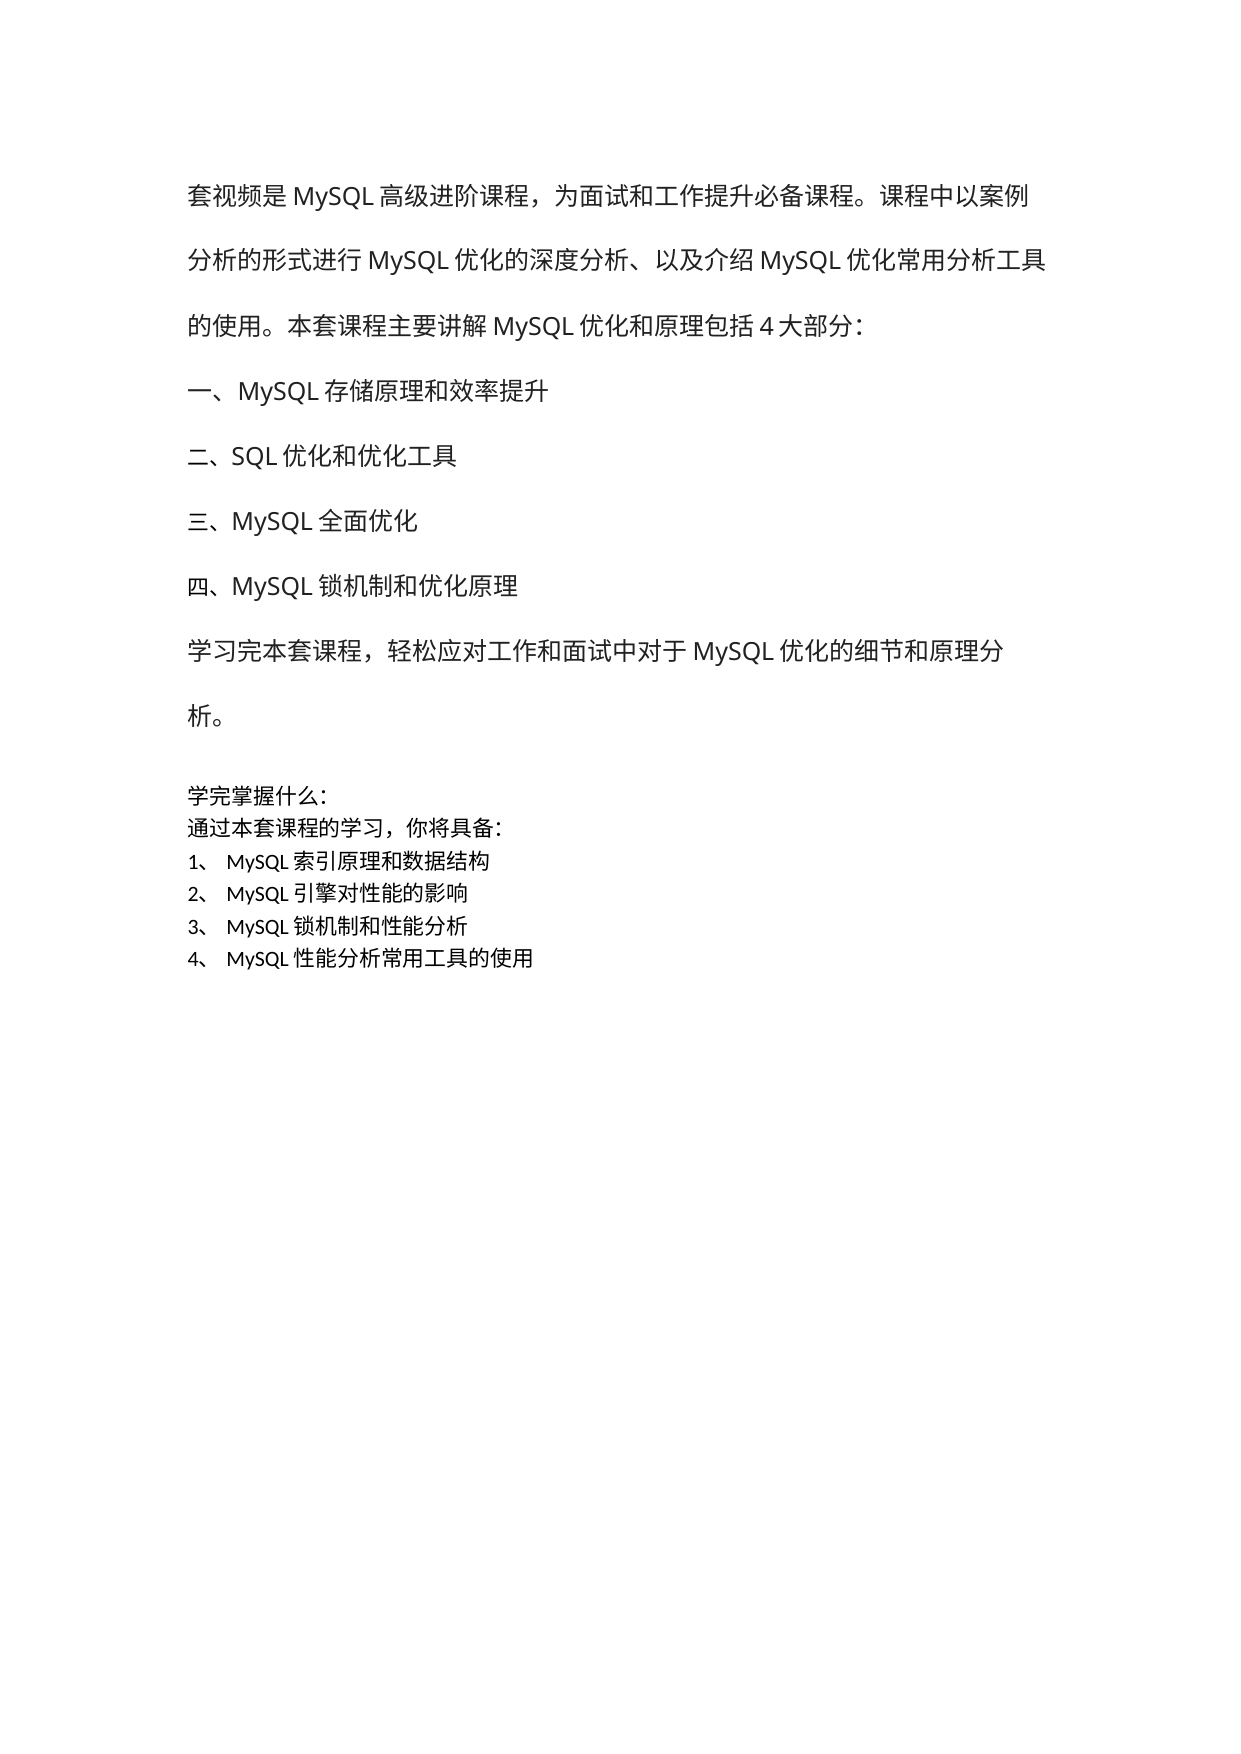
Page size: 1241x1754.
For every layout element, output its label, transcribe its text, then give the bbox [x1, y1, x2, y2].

list MySQL全面优化 [187, 487, 1053, 552]
list MySQL存储原理和效率提升 [187, 357, 1053, 422]
list 学习完本套课程，轻松应对工作和面试中对于MySQL优化的细节和原理分析。 [187, 617, 1053, 747]
text 学完掌握什么： [187, 779, 1053, 812]
text 3、 MySQL锁机制和性能分析 [187, 909, 1053, 942]
text 套视频是MySQL高级进阶课程，为面试和工作提升必备课程。课程中以案例分析的形式进行MySQL优化的深度分析、以及介绍MySQL优化常用分析工具的使用。本套课程主要讲解MySQL优化和原理包括4大部分： [187, 162, 1053, 357]
list SQL优化和优化工具 [187, 422, 1053, 487]
text 4、 MySQL性能分析常用工具的使用 [187, 942, 1053, 974]
text 2、 MySQL引擎对性能的影响 [187, 877, 1053, 909]
text 1、 MySQL索引原理和数据结构 [187, 844, 1053, 877]
text 通过本套课程的学习，你将具备： [187, 812, 1053, 844]
list MySQL锁机制和优化原理 [187, 552, 1053, 617]
